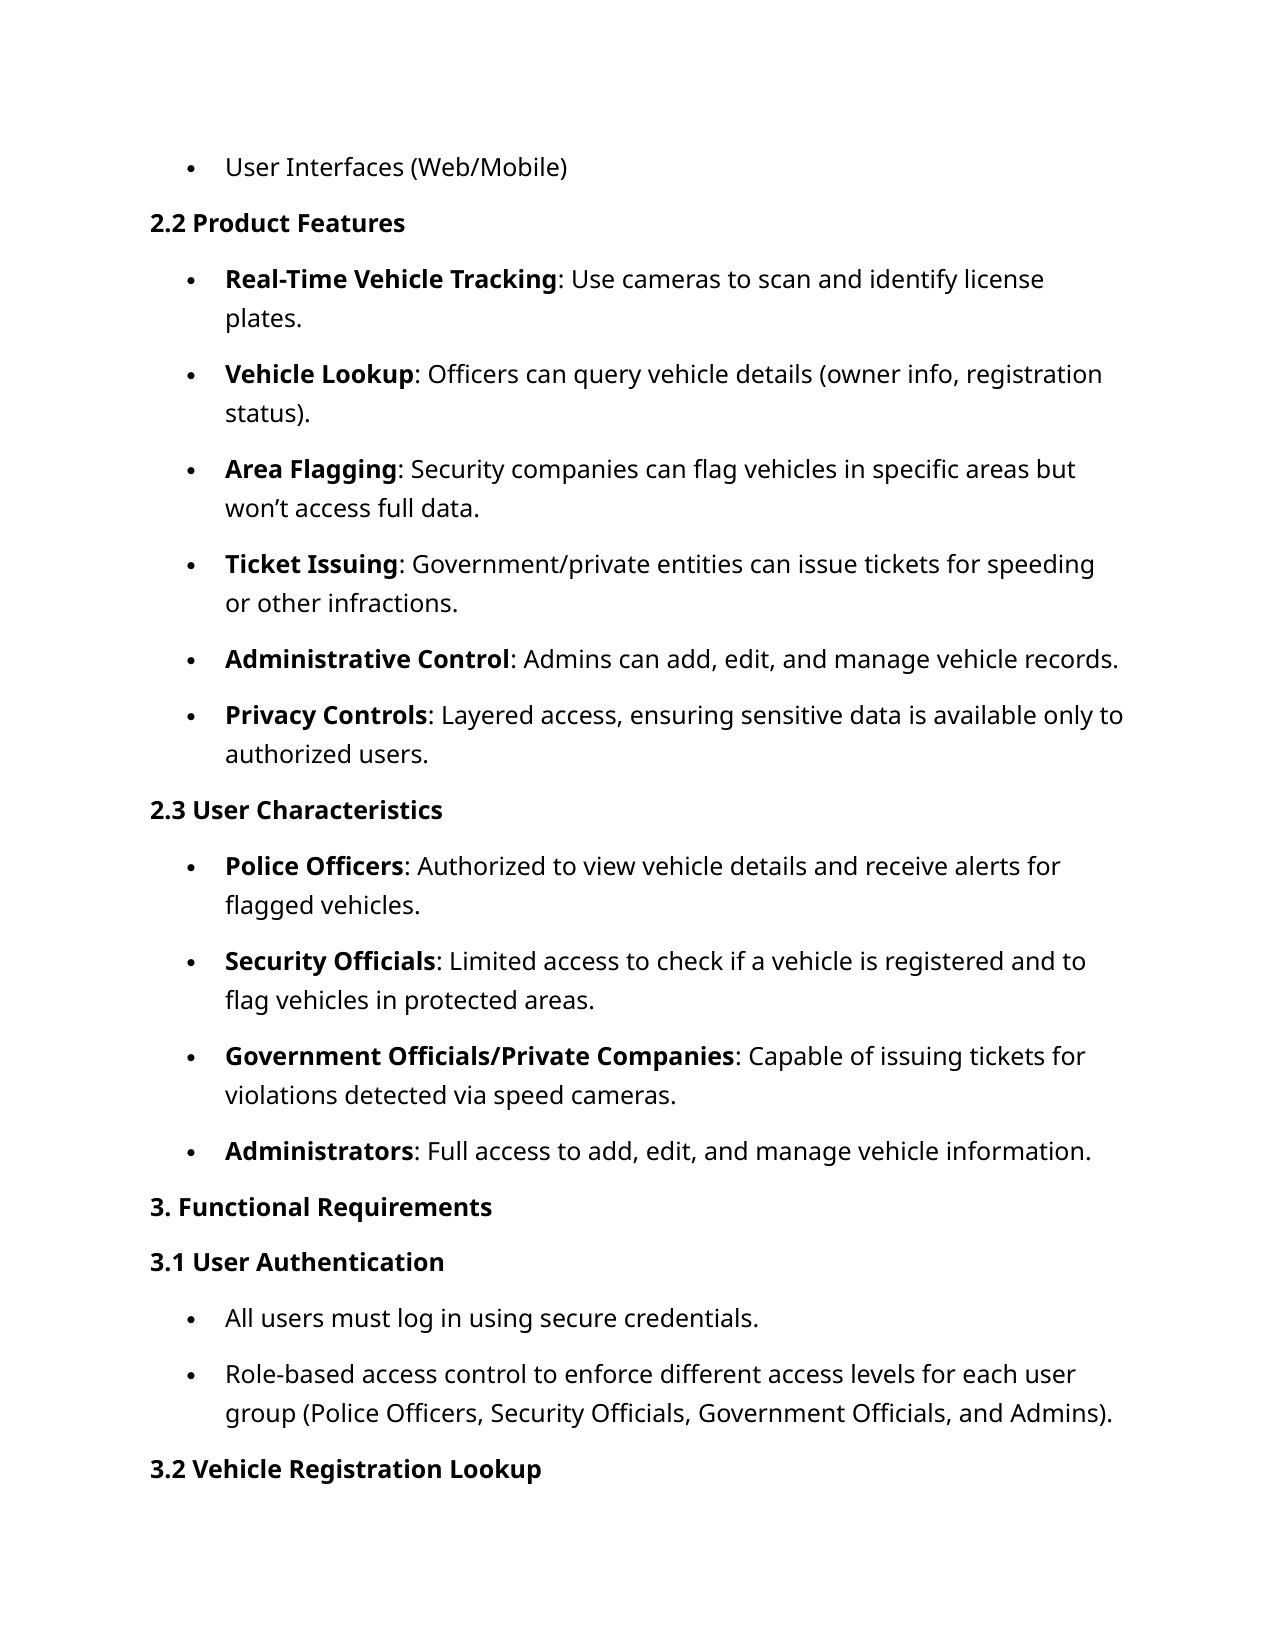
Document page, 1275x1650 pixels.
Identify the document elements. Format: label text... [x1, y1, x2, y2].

list Privacy Controls: Layered access, ensuring sensitive data is available only to authorized users. [187, 697, 1125, 771]
text 3.1 User Authentication [150, 1245, 1125, 1279]
text 3. Functional Requirements [150, 1189, 1125, 1223]
list Administrative Control: Admins can add, edit, and manage vehicle records. [187, 642, 1125, 676]
list Role-based access control to enforce different access levels for each user group (Police Officers, Security Officials, Government Officials, and Admins). [187, 1357, 1125, 1430]
list Area Flagging: Security companies can flag vehicles in specific areas but won’t access full data. [187, 452, 1125, 525]
list Real-Time Vehicle Tracking: Use cameras to scan and identify license plates. [187, 262, 1125, 335]
text 3.2 Vehicle Registration Lookup [150, 1452, 1125, 1486]
list Ticket Issuing: Government/private entities can issue tickets for speeding or other infractions. [187, 547, 1125, 620]
list Police Officers: Authorized to view vehicle details and receive alerts for flagged vehicles. [187, 848, 1125, 922]
text 2.2 Product Features [150, 206, 1125, 240]
text 2.3 User Characteristics [150, 792, 1125, 827]
list Government Officials/Private Companies: Capable of issuing tickets for violations detected via speed cameras. [187, 1038, 1125, 1112]
list User Interfaces (Web/Mobile) [187, 150, 1125, 184]
list All users must log in using secure credentials. [187, 1301, 1125, 1335]
list Administrators: Full access to add, edit, and manage vehicle information. [187, 1133, 1125, 1167]
list Vehicle Lookup: Officers can query vehicle details (owner info, registration status). [187, 357, 1125, 430]
list Security Officials: Limited access to check if a vehicle is registered and to flag vehicles in protected areas. [187, 943, 1125, 1017]
